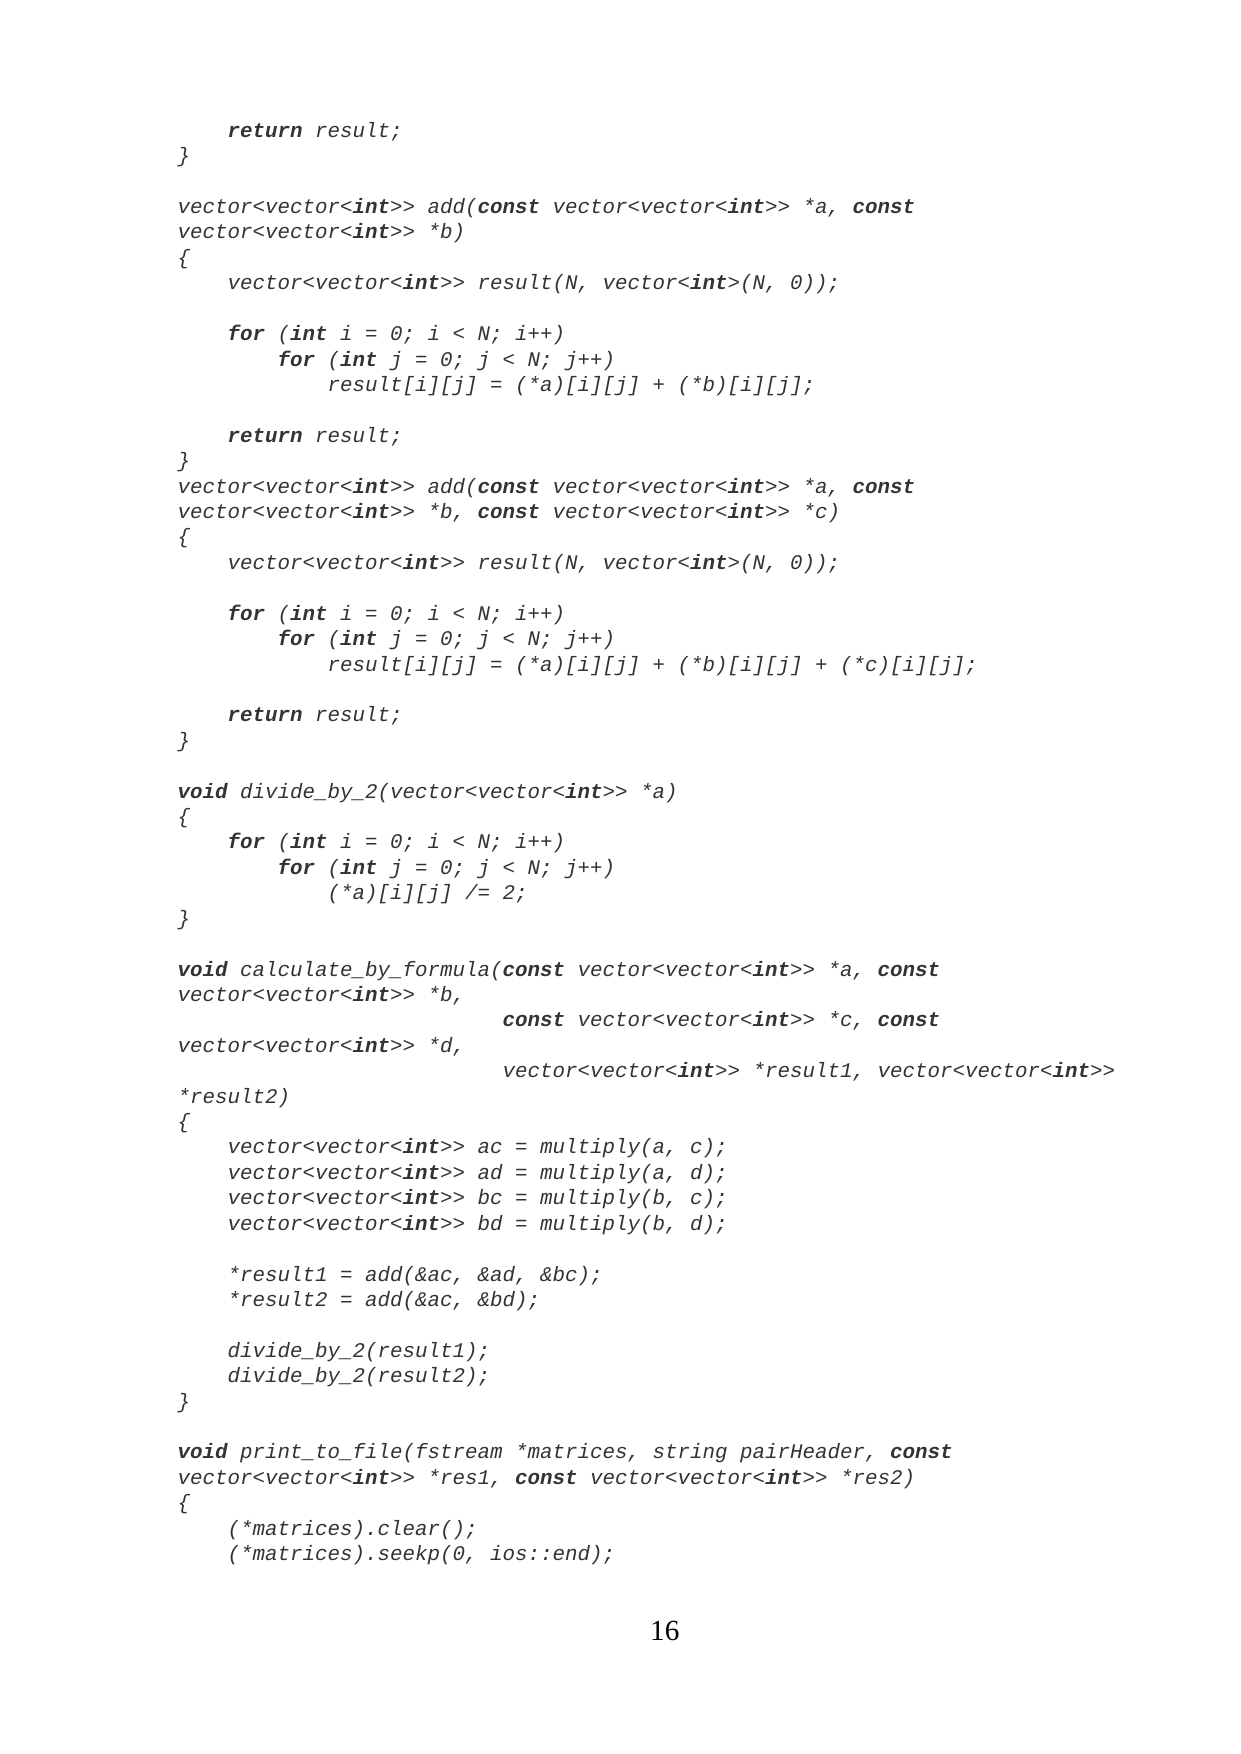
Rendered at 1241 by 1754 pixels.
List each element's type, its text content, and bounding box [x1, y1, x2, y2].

text for (int i = 0; i < N; i++) [177, 601, 1152, 626]
text } [177, 728, 1152, 753]
text (*matrices).clear(); [177, 1516, 1152, 1541]
text } [177, 906, 1152, 931]
text return result; [177, 118, 1152, 143]
text for (int j = 0; j < N; j++) [177, 855, 1152, 881]
text *result2 = add(&ac, &bd); [177, 1287, 1152, 1313]
text } [177, 143, 1152, 169]
text { [177, 525, 1152, 550]
text *result1 = add(&ac, &ad, &bc); [177, 1262, 1152, 1287]
text vector<vector<int>> add(const vector<vector<int>> *a, const vector<vector<int>> *b) [177, 194, 1152, 245]
text void divide_by_2(vector<vector<int>> *a) [177, 779, 1152, 804]
text const vector<vector<int>> *c, const vector<vector<int>> *d, [177, 1008, 1152, 1058]
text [177, 271, 1152, 296]
text vector<vector<int>> *result1, vector<vector<int>> *result2) [177, 1058, 1152, 1109]
text for (int j = 0; j < N; j++) [177, 347, 1152, 372]
text void calculate_by_formula(const vector<vector<int>> *a, const vector<vector<int>> *b, [177, 957, 1152, 1008]
text vector<vector<int>> ac = multiply(a, c); [177, 1135, 1152, 1160]
text return result; [177, 703, 1152, 728]
text { [177, 804, 1152, 830]
text for (int j = 0; j < N; j++) [177, 626, 1152, 652]
text for (int i = 0; i < N; i++) [177, 321, 1152, 347]
text void print_to_file(fstream *matrices, string pairHeader, const vector<vector<int>> *res1, const vector<vector<int>> *res2) [177, 1440, 1152, 1491]
text divide_by_2(result1); [177, 1338, 1152, 1363]
text (*matrices).seekp(0, ios::end); [177, 1541, 1152, 1567]
text result[i][j] = (*a)[i][j] + (*b)[i][j]; [177, 372, 1152, 398]
text (*a)[i][j] /= 2; [177, 881, 1152, 906]
text vector<vector<int>> bd = multiply(b, d); [177, 1211, 1152, 1236]
text { [177, 1491, 1152, 1516]
text result[i][j] = (*a)[i][j] + (*b)[i][j] + (*c)[i][j]; [177, 652, 1152, 677]
text vector<vector<int>> result(N, vector<int>(N, 0)); [177, 550, 1152, 576]
text } [177, 448, 1152, 474]
text { [177, 245, 1152, 271]
text for (int i = 0; i < N; i++) [177, 830, 1152, 855]
text divide_by_2(result2); [177, 1363, 1152, 1389]
text vector<vector<int>> bc = multiply(b, c); [177, 1186, 1152, 1211]
text vector<vector<int>> add(const vector<vector<int>> *a, const vector<vector<int>> *b, const vector<vector<int>> *c) [177, 474, 1152, 525]
text } [177, 1389, 1152, 1414]
text { [177, 1109, 1152, 1135]
text return result; [177, 423, 1152, 448]
text vector<vector<int>> ad = multiply(a, d); [177, 1160, 1152, 1186]
